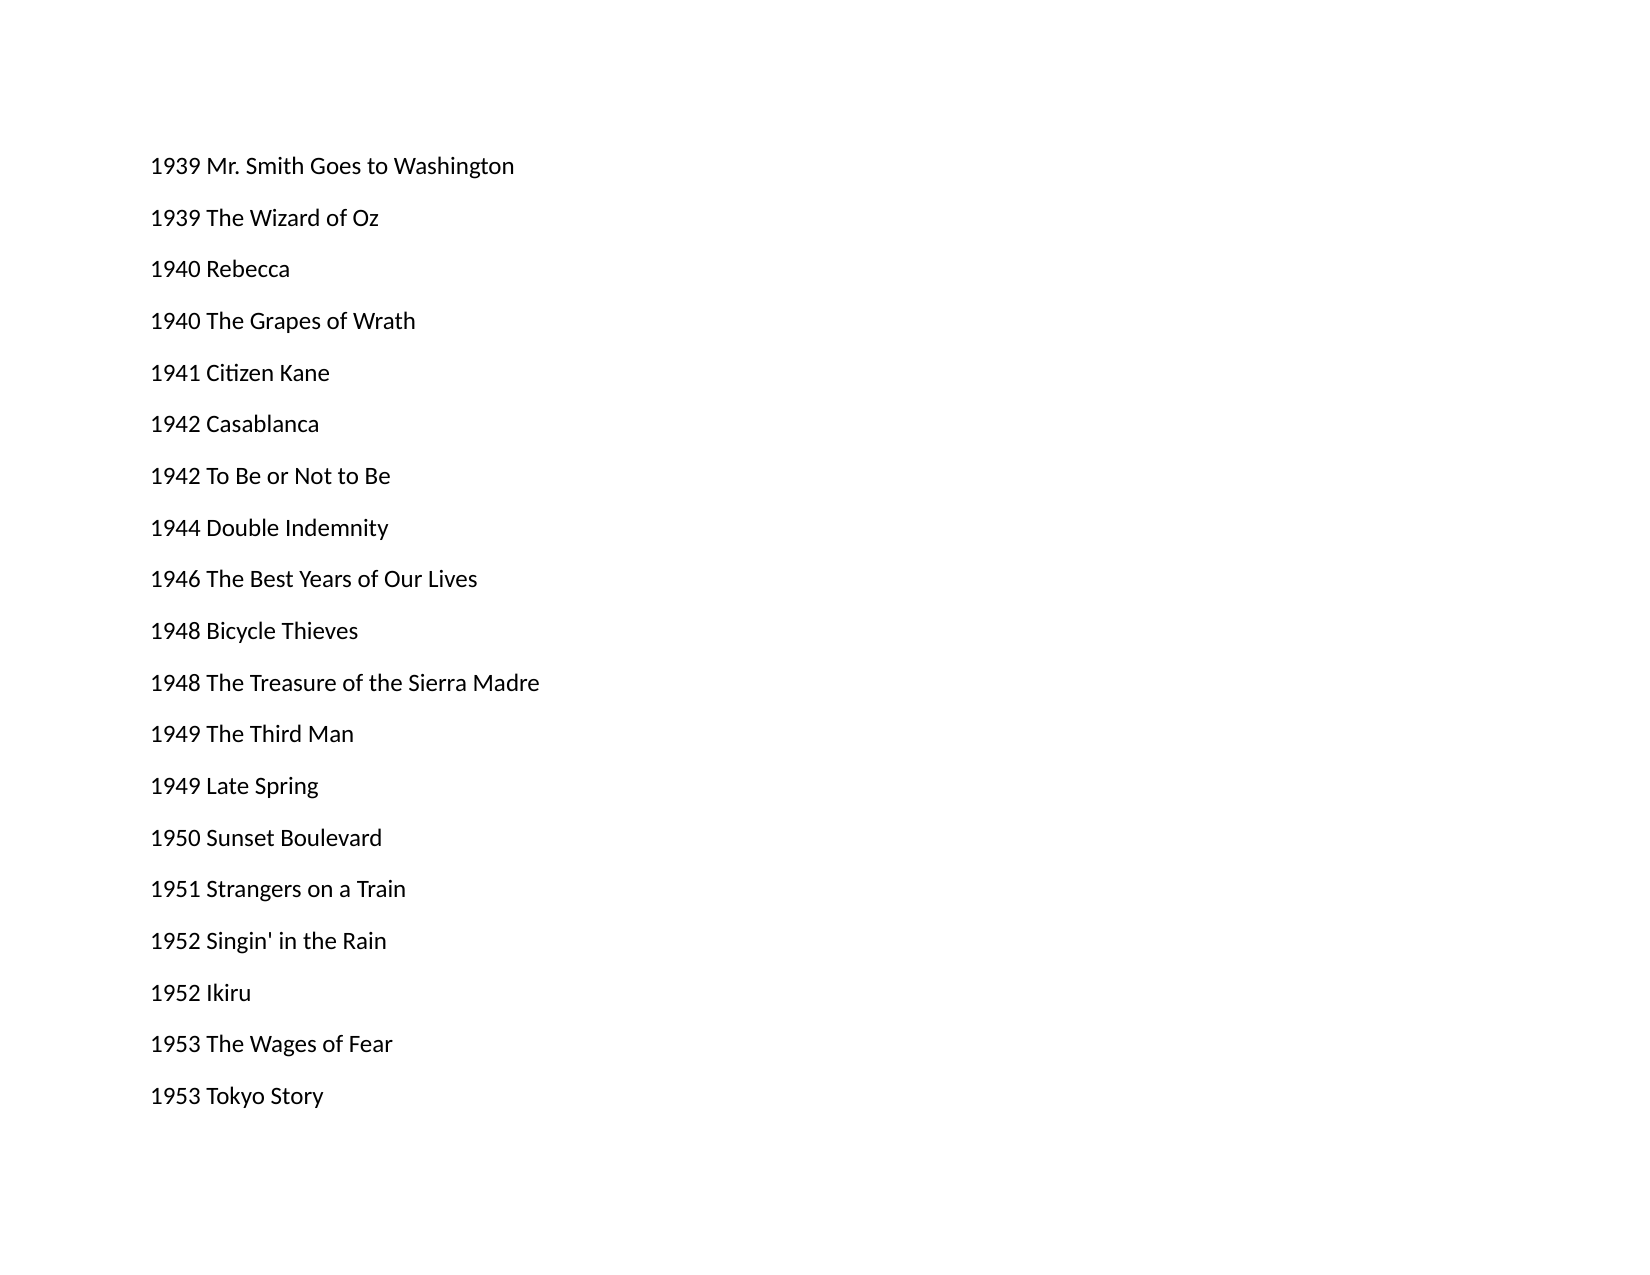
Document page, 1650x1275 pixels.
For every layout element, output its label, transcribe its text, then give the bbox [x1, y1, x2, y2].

text 1949 The Third Man [150, 718, 1500, 749]
text 1952 Singin' in the Rain [150, 925, 1500, 956]
text 1950 Sunset Boulevard [150, 822, 1500, 852]
text 1948 The Treasure of the Sierra Madre [150, 667, 1500, 697]
text 1951 Strangers on a Train [150, 873, 1500, 904]
text 1939 Mr. Smith Goes to Washington [150, 150, 1500, 181]
text 1949 Late Spring [150, 770, 1500, 801]
text 1953 The Wages of Fear [150, 1028, 1500, 1059]
text 1946 The Best Years of Our Lives [150, 563, 1500, 594]
text 1940 Rebecca [150, 253, 1500, 284]
text 1944 Double Indemnity [150, 512, 1500, 542]
text 1939 The Wizard of Oz [150, 202, 1500, 232]
text 1948 Bicycle Thieves [150, 615, 1500, 646]
text 1952 Ikiru [150, 977, 1500, 1007]
text 1940 The Grapes of Wrath [150, 305, 1500, 336]
text 1941 Citizen Kane [150, 357, 1500, 387]
text 1942 Casablanca [150, 408, 1500, 439]
text 1953 Tokyo Story [150, 1080, 1500, 1111]
text 1942 To Be or Not to Be [150, 460, 1500, 491]
